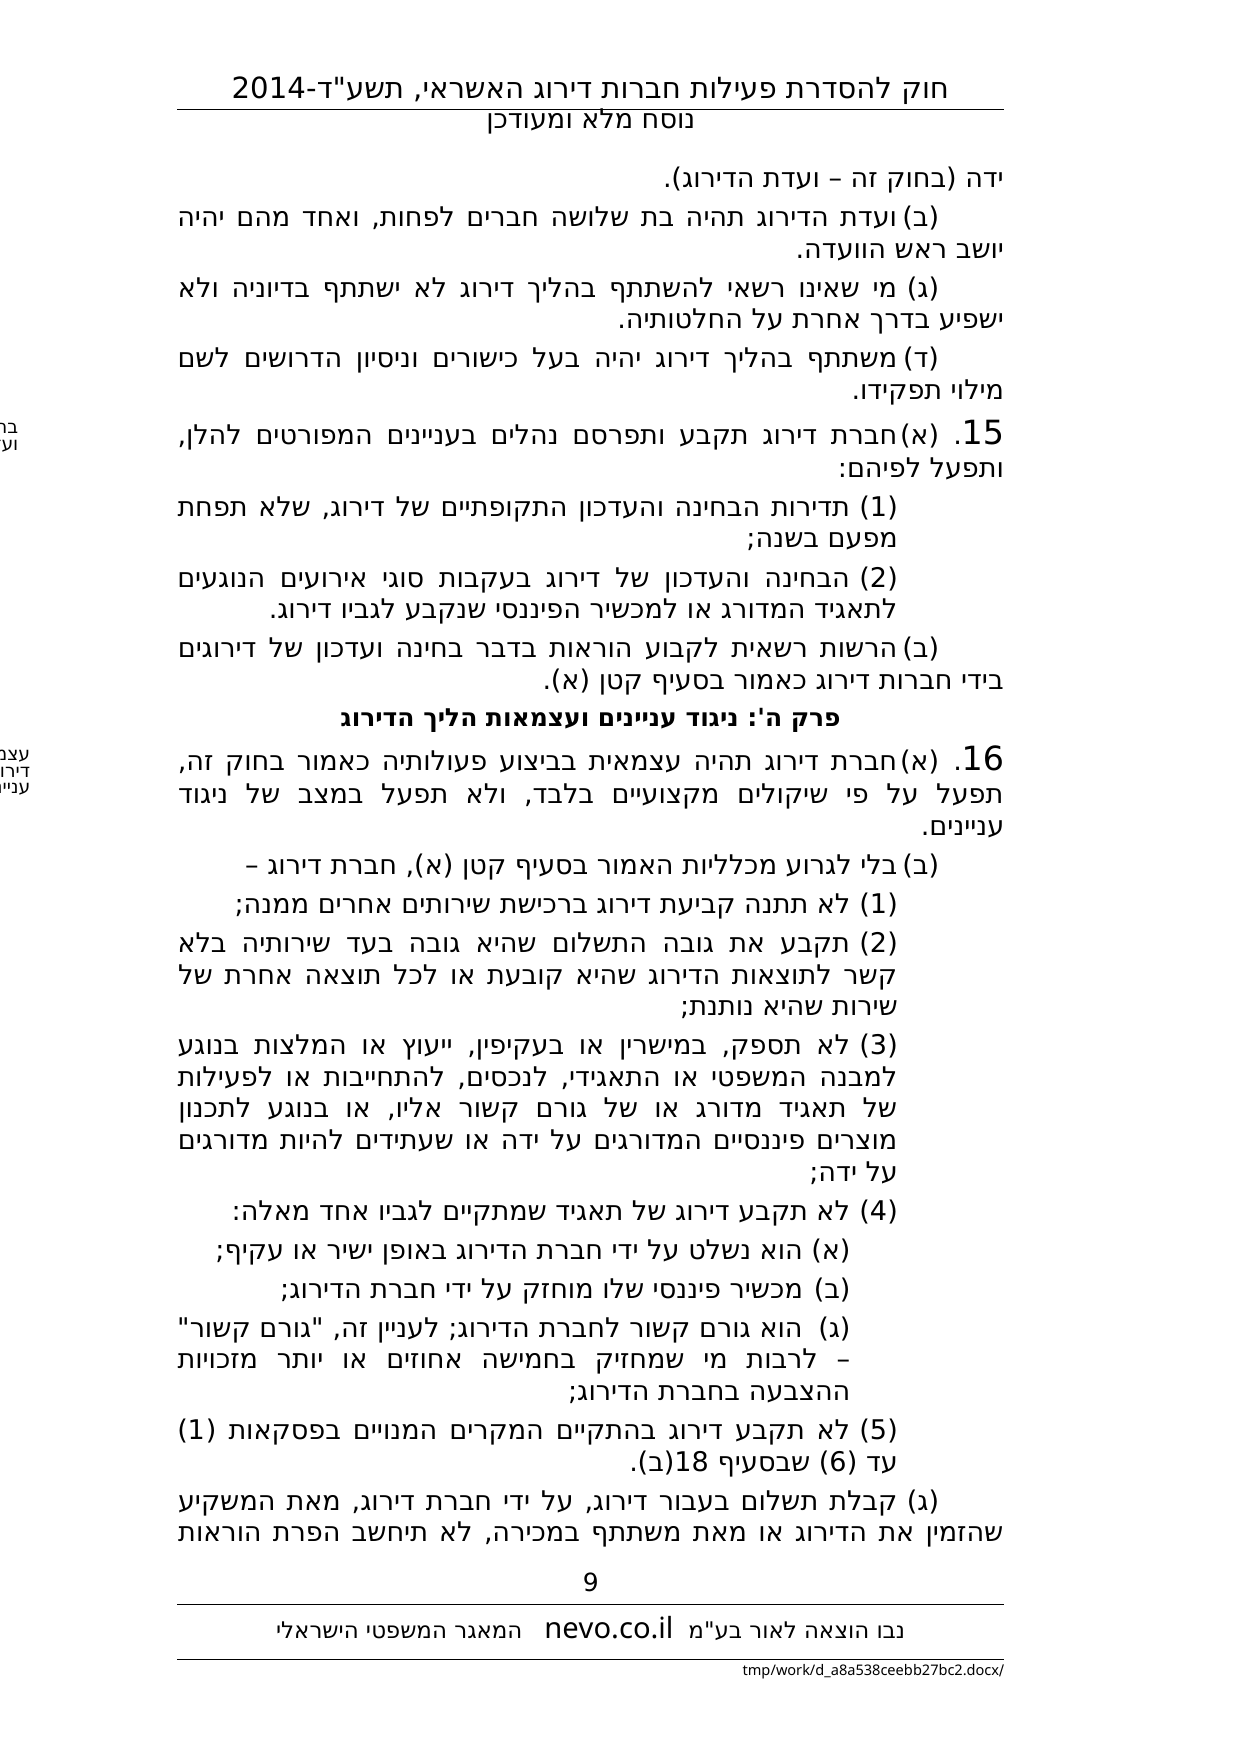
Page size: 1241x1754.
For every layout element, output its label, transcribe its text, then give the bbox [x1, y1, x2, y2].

text (ד) משתתף בהליך דירוג יהיה בעל כישורים וניסיון הדרושים לשם מילוי תפקידו. [177, 343, 1004, 406]
text (ב) מכשיר פיננסי שלו מוחזק על ידי חברת הדירוג; [177, 1273, 851, 1304]
text (4) לא תקבע דירוג של תאגיד שמתקיים לגביו אחד מאלה: [177, 1195, 898, 1226]
text 15. (א) חברת דירוג תקבע ותפרסם נהלים בעניינים המפורטים להלן, ותפעל לפיהם: [177, 413, 1004, 484]
text פרק ה': ניגוד עניינים ועצמאות הליך הדירוג [177, 703, 1004, 732]
text (ב) ועדת הדירוג תהיה בת שלושה חברים לפחות, ואחד מהם יהיה יושב ראש הוועדה. [177, 201, 1004, 264]
text (ג) הוא גורם קשור לחברת הדירוג; לעניין זה, "גורם קשור" – לרבות מי שמחזיק בחמישה אחוזים או יותר מזכויות ההצבעה בחברת הדירוג; [177, 1312, 851, 1407]
text (5) לא תקבע דירוג בהתקיים המקרים המנויים בפסקאות (1) עד (6) שבסעיף 18(ב). [177, 1414, 898, 1477]
text (ב) בלי לגרוע מכלליות האמור בסעיף קטן (א), חברת דירוג – [177, 849, 1004, 881]
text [177, 162, 1004, 194]
text (3) לא תספק, במישרין או בעקיפין, ייעוץ או המלצות בנוגע למבנה המשפטי או התאגידי, לנכסים, להתחייבות או לפעילות של תאגיד מדורג או של גורם קשור אליו, או בנוגע לתכנון מוצרים פיננסיים המדורגים על ידה או שעתידים להיות מדורגים על ידה; [177, 1029, 898, 1187]
text (2) תקבע את גובה התשלום שהיא גובה בעד שירותיה בלא קשר לתוצאות הדירוג שהיא קובעת או לכל תוצאה אחרת של שירות שהיא נותנת; [177, 927, 898, 1022]
text (ג) מי שאינו רשאי להשתתף בהליך דירוג לא ישתתף בדיוניה ולא ישפיע בדרך אחרת על החלטותיה. [177, 272, 1004, 335]
text 16. (א) חברת דירוג תהיה עצמאית בביצוע פעולותיה כאמור בחוק זה, תפעל על פי שיקולים מקצועיים בלבד, ולא תפעל במצב של ניגוד עניינים. [177, 740, 1004, 842]
text (א) הוא נשלט על ידי חברת הדירוג באופן ישיר או עקיף; [177, 1234, 851, 1266]
text (ב) הרשות רשאית לקבוע הוראות בדבר בחינה ועדכון של דירוגים בידי חברות דירוג כאמור בסעיף קטן (א). [177, 632, 1004, 696]
text (2) הבחינה והעדכון של דירוג בעקבות סוגי אירועים הנוגעים לתאגיד המדורג או למכשיר הפיננסי שנקבע לגביו דירוג. [177, 562, 898, 625]
text (1) תדירות הבחינה והעדכון התקופתיים של דירוג, שלא תפחת מפעם בשנה; [177, 491, 898, 554]
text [177, 1485, 1004, 1548]
text (1) לא תתנה קביעת דירוג ברכישת שירותים אחרים ממנה; [177, 888, 898, 920]
